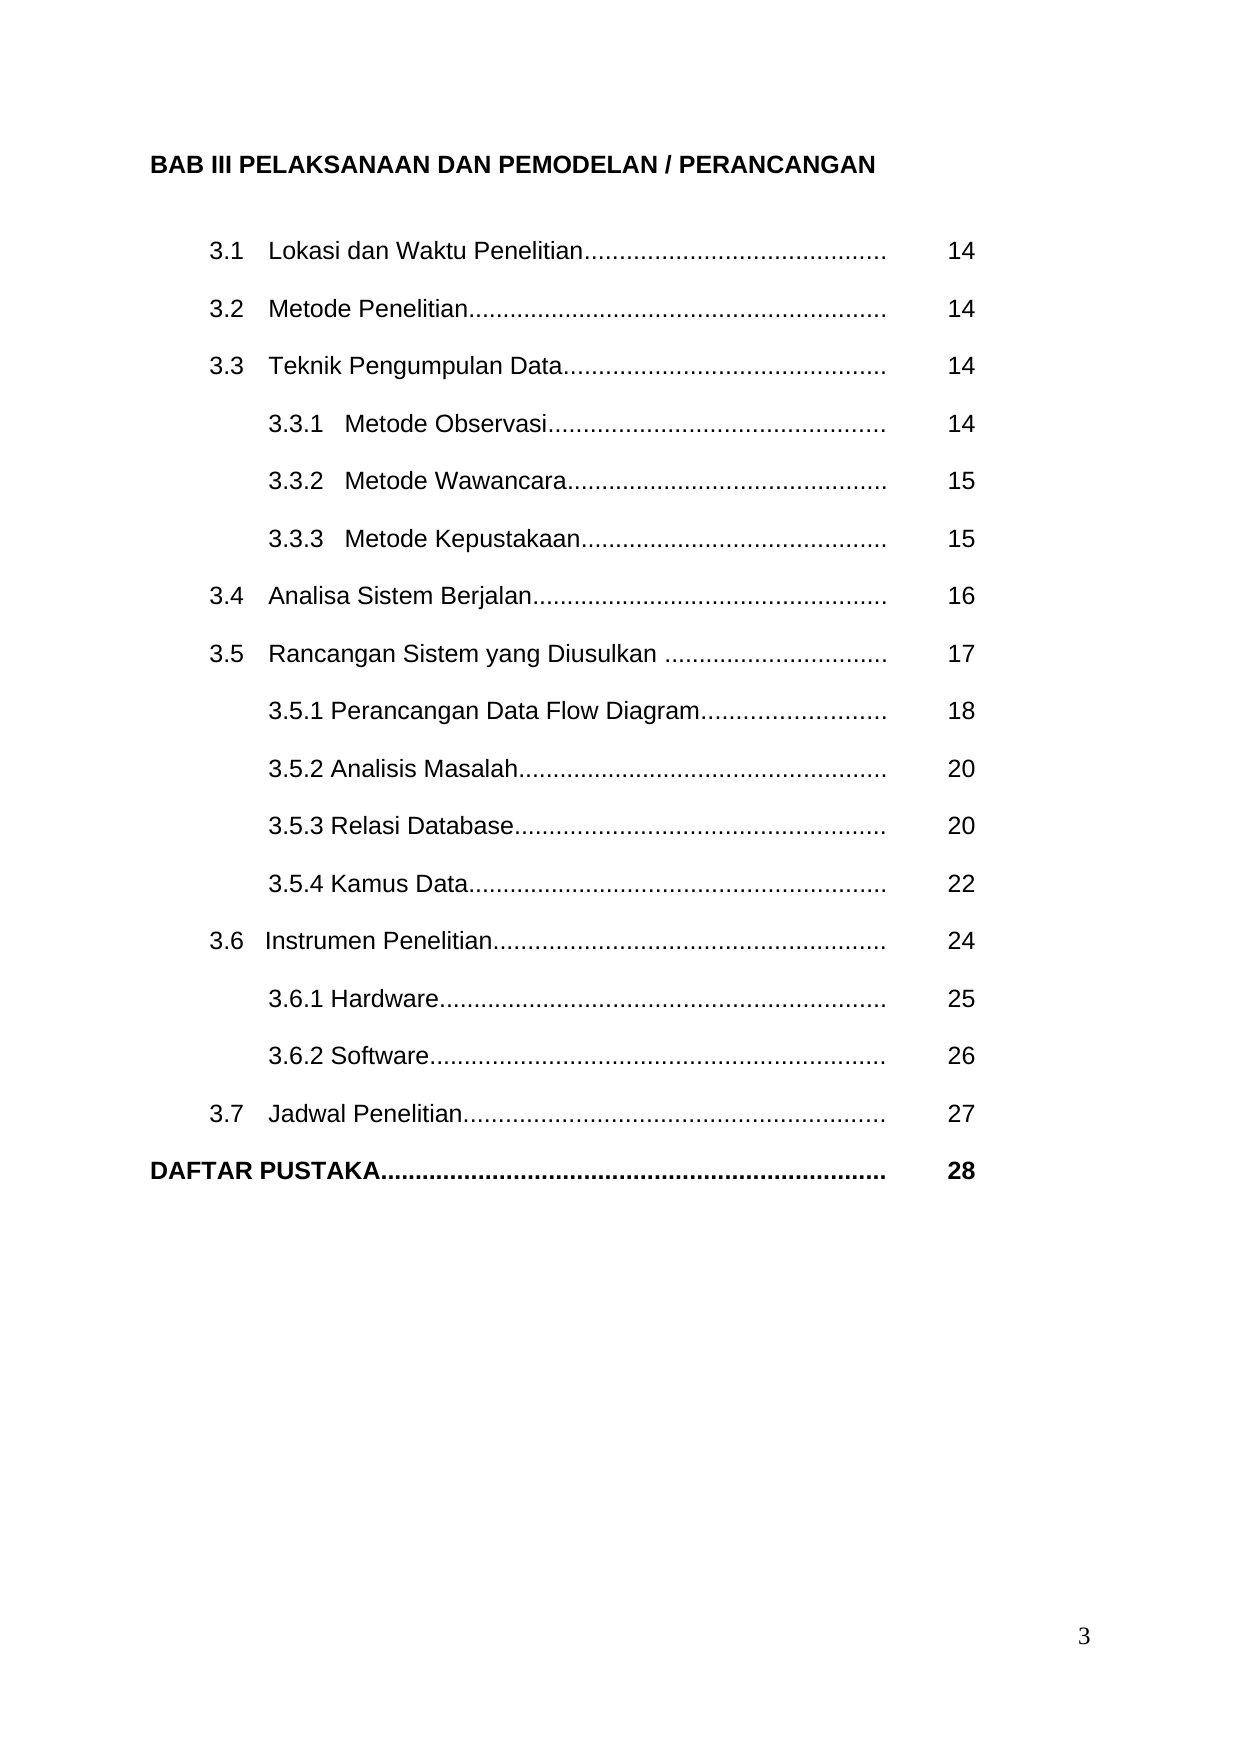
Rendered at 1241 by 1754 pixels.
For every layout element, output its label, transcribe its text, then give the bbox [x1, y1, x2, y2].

text 3.3 Teknik Pengumpulan Data 14 [209, 351, 1090, 380]
text 3.7 Jadwal Penelitian 27 [209, 1099, 1090, 1127]
text 3.5 Rancangan Sistem yang Diusulkan 17 [209, 639, 1090, 667]
text 3.6.2 Software 26 [209, 1041, 1090, 1070]
text BAB III PELAKSANAAN DAN PEMODELAN / PERANCANGAN [150, 150, 1090, 179]
text 3.5.1 Perancangan Data Flow Diagram 18 [209, 696, 1090, 725]
text 3.4 Analisa Sistem Berjalan 16 [209, 581, 1090, 610]
text 3.6 Instrumen Penelitian 24 [209, 926, 1090, 955]
text 3.5.4 Kamus Data 22 [209, 869, 1090, 897]
text 3.3.1 Metode Observasi 14 [209, 409, 1090, 437]
text 3.3.3 Metode Kepustakaan 15 [209, 524, 1090, 552]
text 3.5.2 Analisis Masalah 20 [209, 754, 1090, 782]
text 3.1 Lokasi dan Waktu Penelitian 14 [209, 236, 1090, 265]
text DAFTAR PUSTAKA 28 [150, 1156, 1090, 1185]
text 3.6.1 Hardware 25 [209, 984, 1090, 1012]
text 3.3.2 Metode Wawancara 15 [209, 466, 1090, 495]
text 3.2 Metode Penelitian 14 [209, 294, 1090, 322]
text 3.5.3 Relasi Database 20 [209, 811, 1090, 840]
